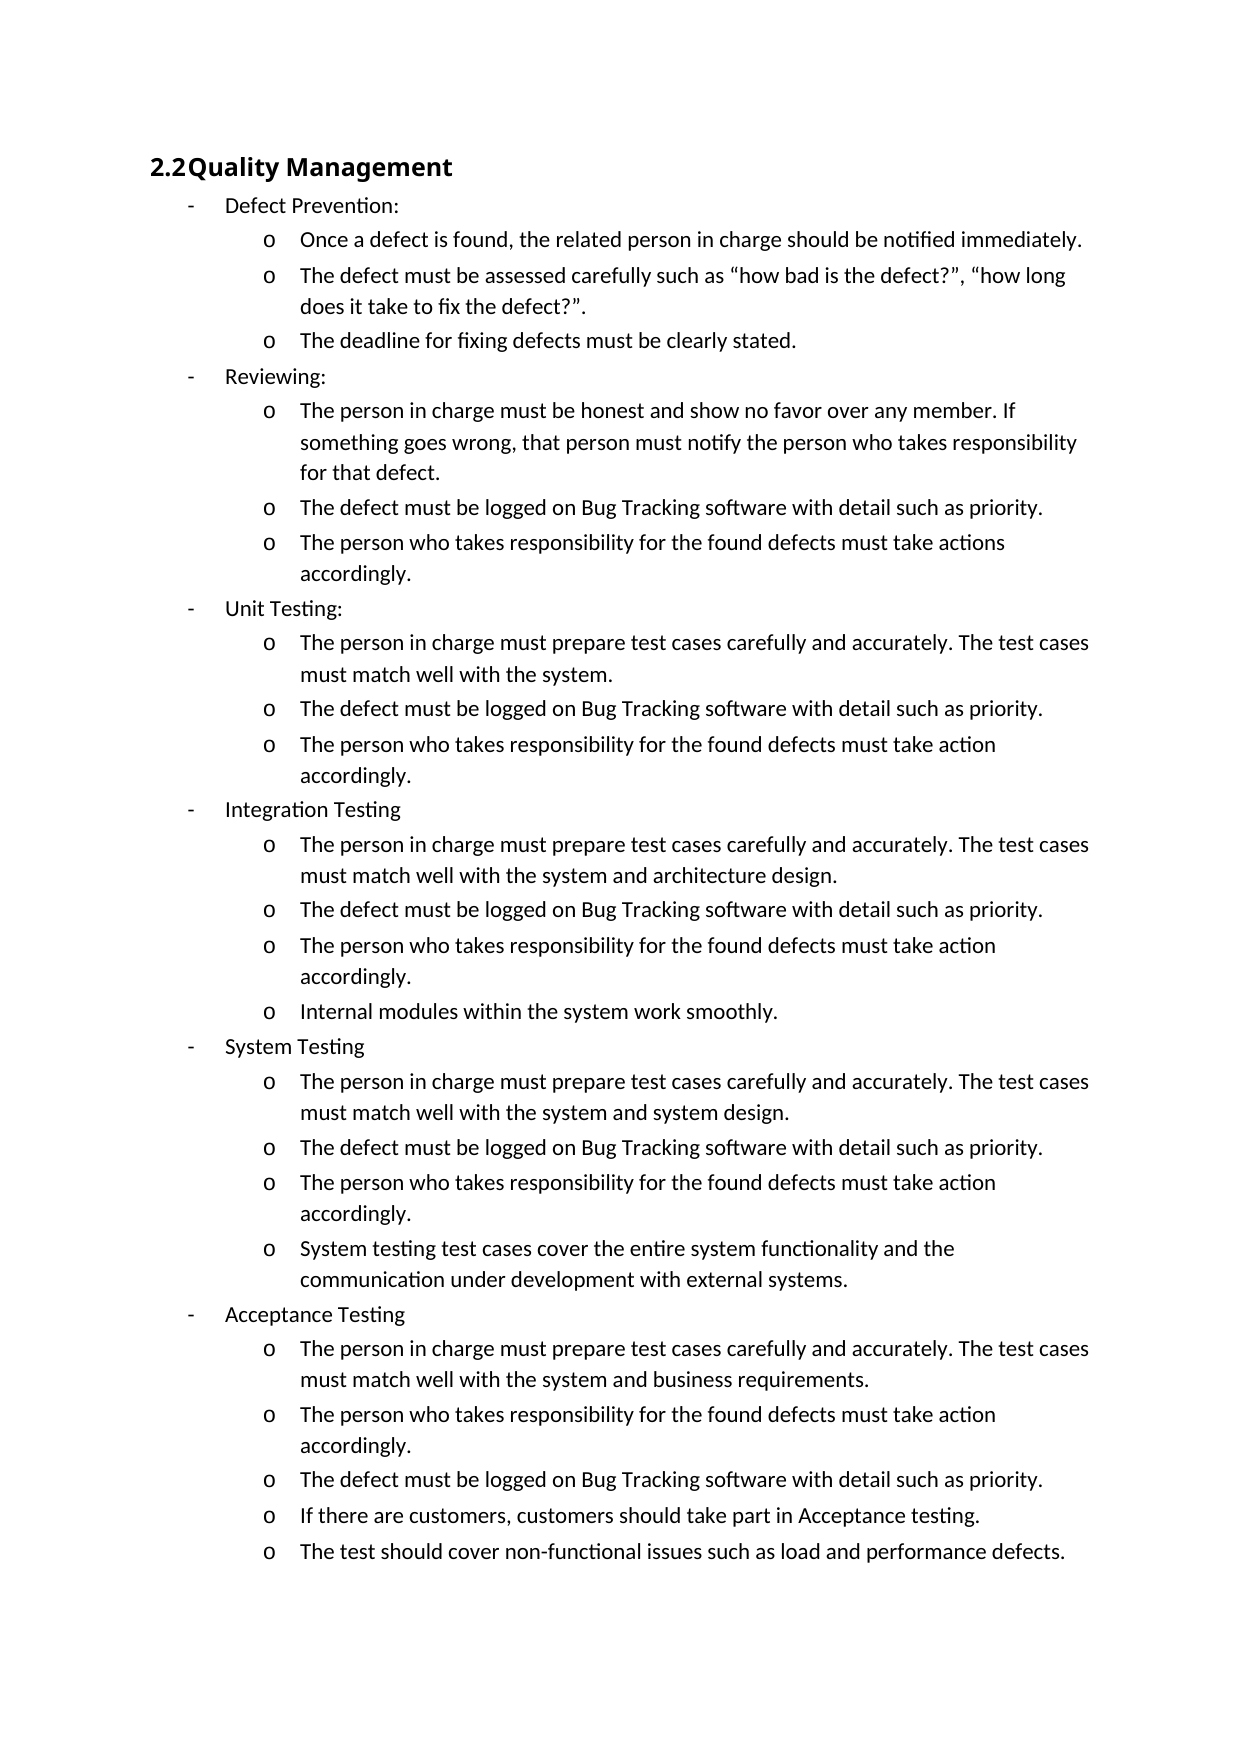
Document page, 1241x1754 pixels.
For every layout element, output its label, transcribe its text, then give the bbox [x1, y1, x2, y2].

subtitle The person in charge must be honest and show no favor over any member. If something goes wrong, that person must notify the person who takes responsibility for that defect. [262, 397, 1093, 486]
subtitle The person in charge must prepare test cases carefully and accurately. The test cases must match well with the system and system design. [262, 1067, 1093, 1126]
subtitle The person in charge must prepare test cases carefully and accurately. The test cases must match well with the system and architecture design. [262, 830, 1093, 889]
subtitle The person who takes responsibility for the found defects must take action accordingly. [262, 1400, 1093, 1459]
subtitle The defect must be logged on Bug Tracking software with detail such as priority. [262, 896, 1093, 925]
subtitle The test should cover non-functional issues such as load and performance defects. [262, 1537, 1093, 1566]
subtitle Once a defect is found, the related person in charge should be notified immediately. [262, 225, 1093, 254]
subtitle If there are customers, customers should take part in Acceptance testing. [262, 1501, 1093, 1530]
subtitle Defect Prevention: [187, 191, 1093, 219]
subtitle Reviewing: [187, 362, 1093, 390]
subtitle Integration Testing [187, 795, 1093, 823]
subtitle System testing test cases cover the entire system functionality and the communication under development with external systems. [262, 1234, 1093, 1293]
subtitle Quality Management [150, 150, 1093, 184]
subtitle The defect must be logged on Bug Tracking software with detail such as priority. [262, 694, 1093, 723]
subtitle The defect must be logged on Bug Tracking software with detail such as priority. [262, 1133, 1093, 1162]
subtitle The defect must be assessed carefully such as “how bad is the defect?”, “how long does it take to fix the defect?”. [262, 261, 1093, 320]
subtitle The person in charge must prepare test cases carefully and accurately. The test cases must match well with the system and business requirements. [262, 1334, 1093, 1393]
subtitle The person in charge must prepare test cases carefully and accurately. The test cases must match well with the system. [262, 628, 1093, 688]
subtitle The defect must be logged on Bug Tracking software with detail such as priority. [262, 1466, 1093, 1495]
subtitle System Testing [187, 1032, 1093, 1061]
subtitle The person who takes responsibility for the found defects must take actions accordingly. [262, 528, 1093, 588]
subtitle The person who takes responsibility for the found defects must take action accordingly. [262, 730, 1093, 789]
subtitle The person who takes responsibility for the found defects must take action accordingly. [262, 931, 1093, 991]
subtitle Unit Testing: [187, 594, 1093, 622]
subtitle Internal modules within the system work smoothly. [262, 997, 1093, 1026]
subtitle Acceptance Testing [187, 1300, 1093, 1328]
subtitle The deadline for fixing defects must be clearly stated. [262, 327, 1093, 356]
subtitle The defect must be logged on Bug Tracking software with detail such as priority. [262, 493, 1093, 522]
subtitle The person who takes responsibility for the found defects must take action accordingly. [262, 1168, 1093, 1228]
